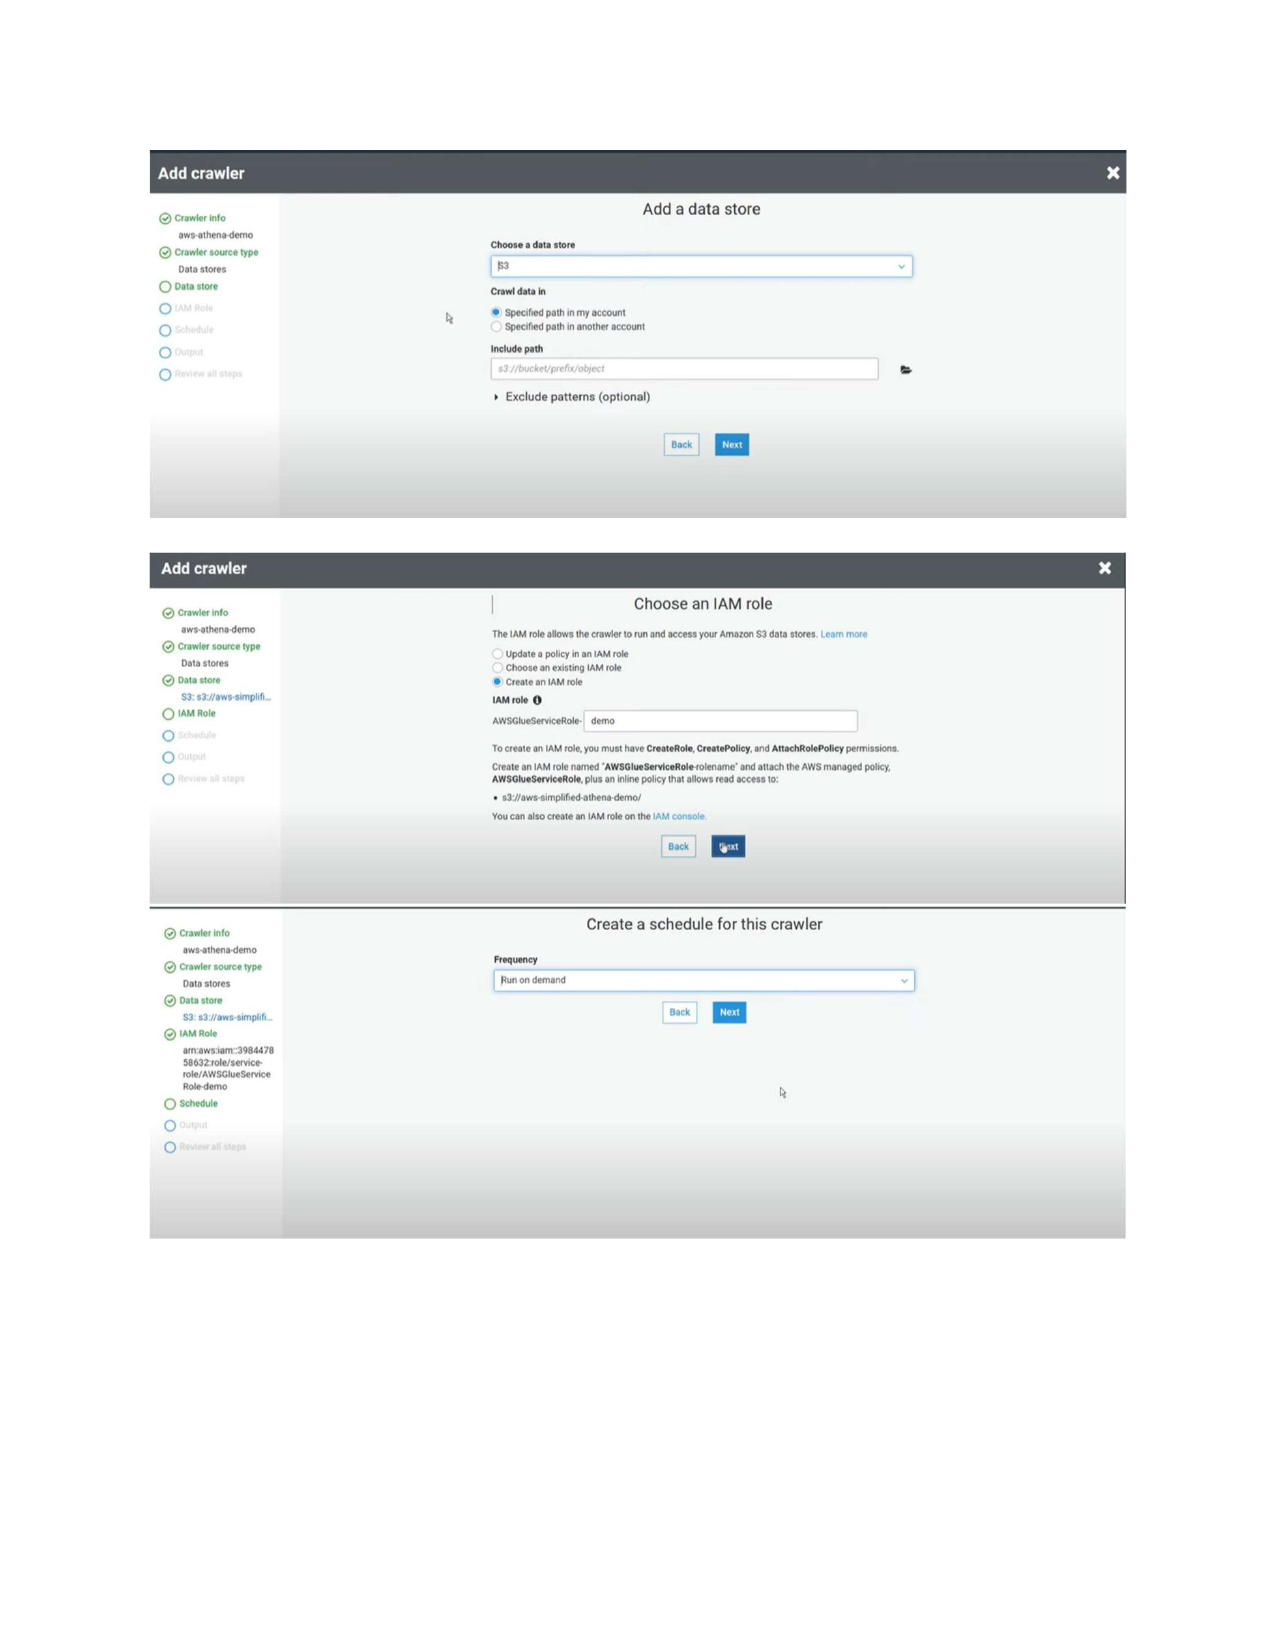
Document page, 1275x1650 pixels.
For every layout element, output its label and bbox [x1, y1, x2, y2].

picture [149, 552, 1126, 904]
picture [149, 150, 1127, 518]
picture [149, 906, 1126, 1239]
